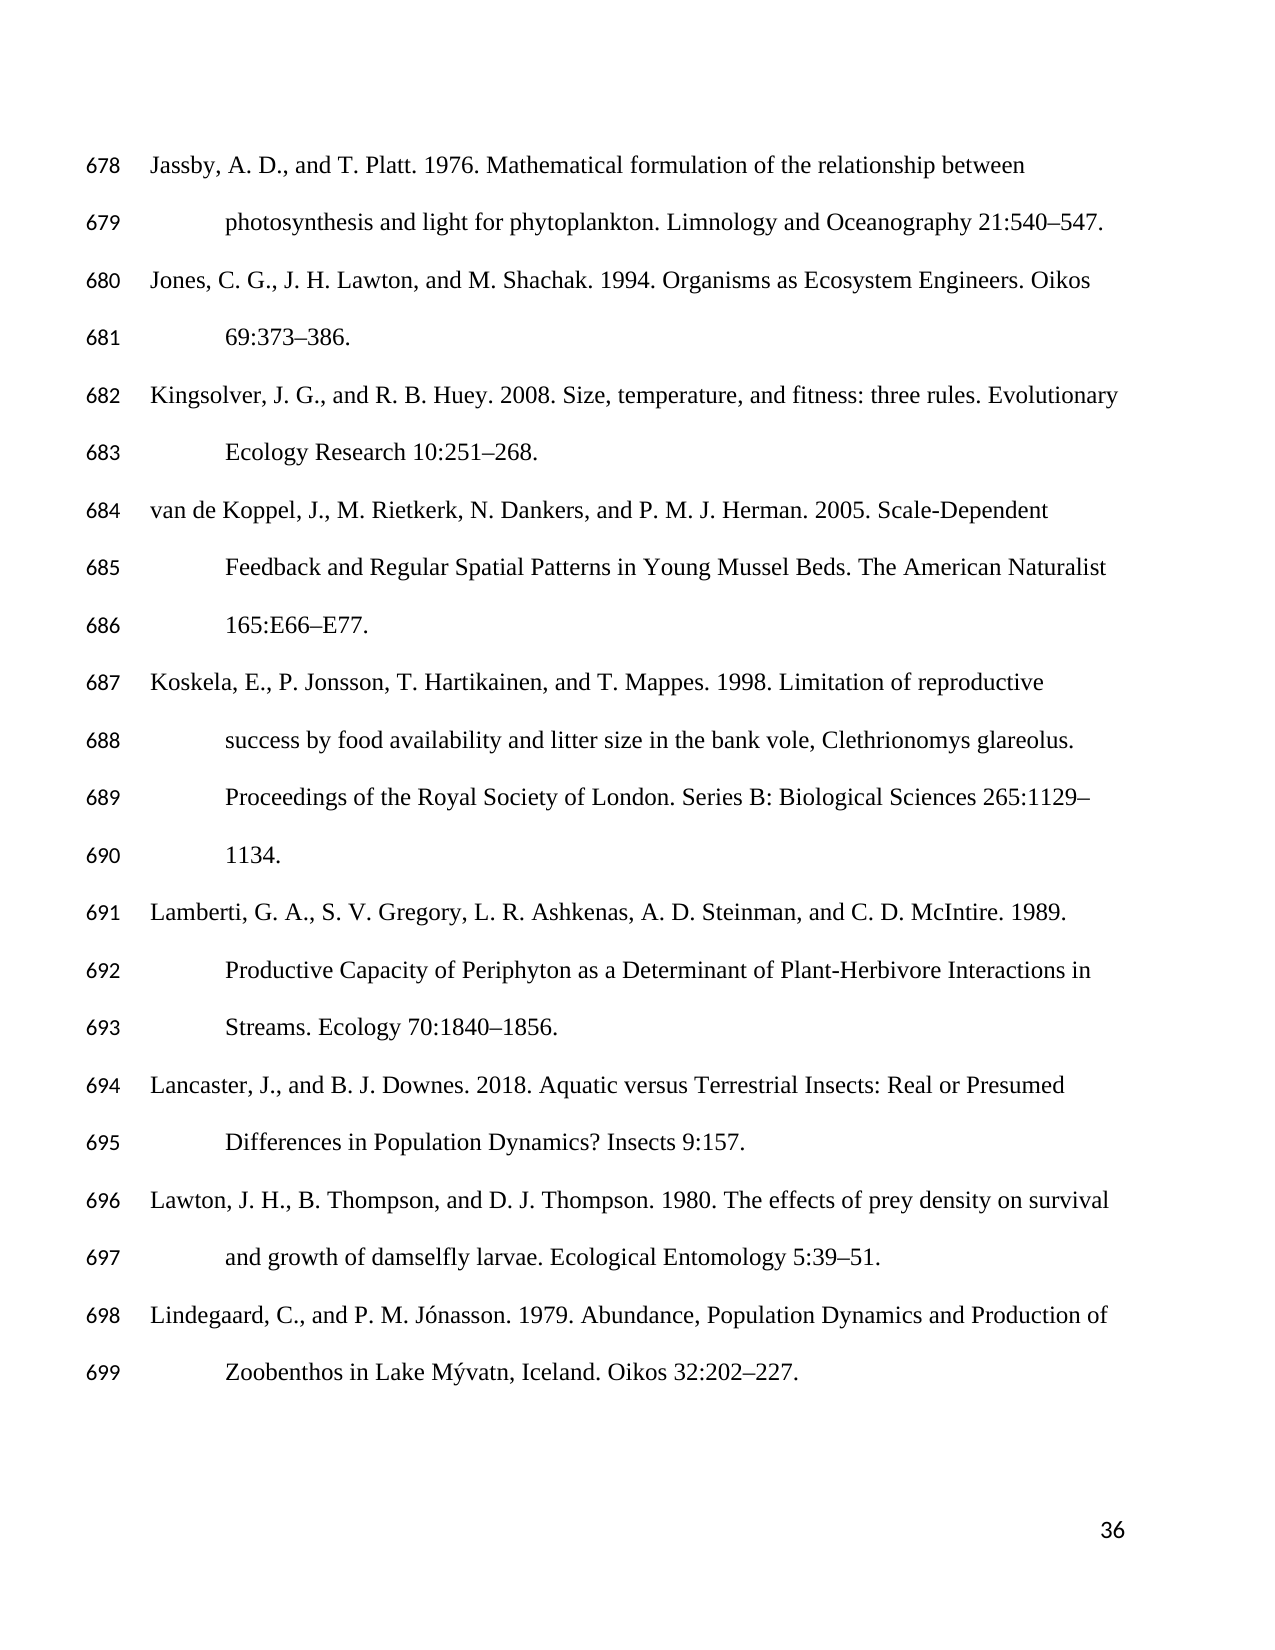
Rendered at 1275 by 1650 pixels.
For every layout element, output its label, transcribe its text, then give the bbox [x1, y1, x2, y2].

text Lamberti, G. A., S. V. Gregory, L. R. Ashkenas, A. D. Steinman, and C. D. McIntire. 1989. Productive Capacity of Periphyton as a Determinant of Plant-Herbivore Interactions in Streams. Ecology 70:1840–1856. [150, 897, 1125, 1041]
text Koskela, E., P. Jonsson, T. Hartikainen, and T. Mappes. 1998. Limitation of reproductive success by food availability and litter size in the bank vole, Clethrionomys glareolus. Proceedings of the Royal Society of London. Series B: Biological Sciences 265:1129–1134. [150, 667, 1125, 869]
text van de Koppel, J., M. Rietkerk, N. Dankers, and P. M. J. Herman. 2005. Scale‐Dependent Feedback and Regular Spatial Patterns in Young Mussel Beds. The American Naturalist 165:E66–E77. [150, 495, 1125, 639]
text Jones, C. G., J. H. Lawton, and M. Shachak. 1994. Organisms as Ecosystem Engineers. Oikos 69:373–386. [150, 265, 1125, 351]
text Kingsolver, J. G., and R. B. Huey. 2008. Size, temperature, and fitness: three rules. Evolutionary Ecology Research 10:251–268. [150, 380, 1125, 466]
text Lindegaard, C., and P. M. Jónasson. 1979. Abundance, Population Dynamics and Production of Zoobenthos in Lake Mývatn, Iceland. Oikos 32:202–227. [150, 1300, 1125, 1386]
text Jassby, A. D., and T. Platt. 1976. Mathematical formulation of the relationship between photosynthesis and light for phytoplankton. Limnology and Oceanography 21:540–547. [150, 150, 1125, 236]
text Lancaster, J., and B. J. Downes. 2018. Aquatic versus Terrestrial Insects: Real or Presumed Differences in Population Dynamics? Insects 9:157. [150, 1070, 1125, 1156]
text Lawton, J. H., B. Thompson, and D. J. Thompson. 1980. The effects of prey density on survival and growth of damselfly larvae. Ecological Entomology 5:39–51. [150, 1185, 1125, 1271]
